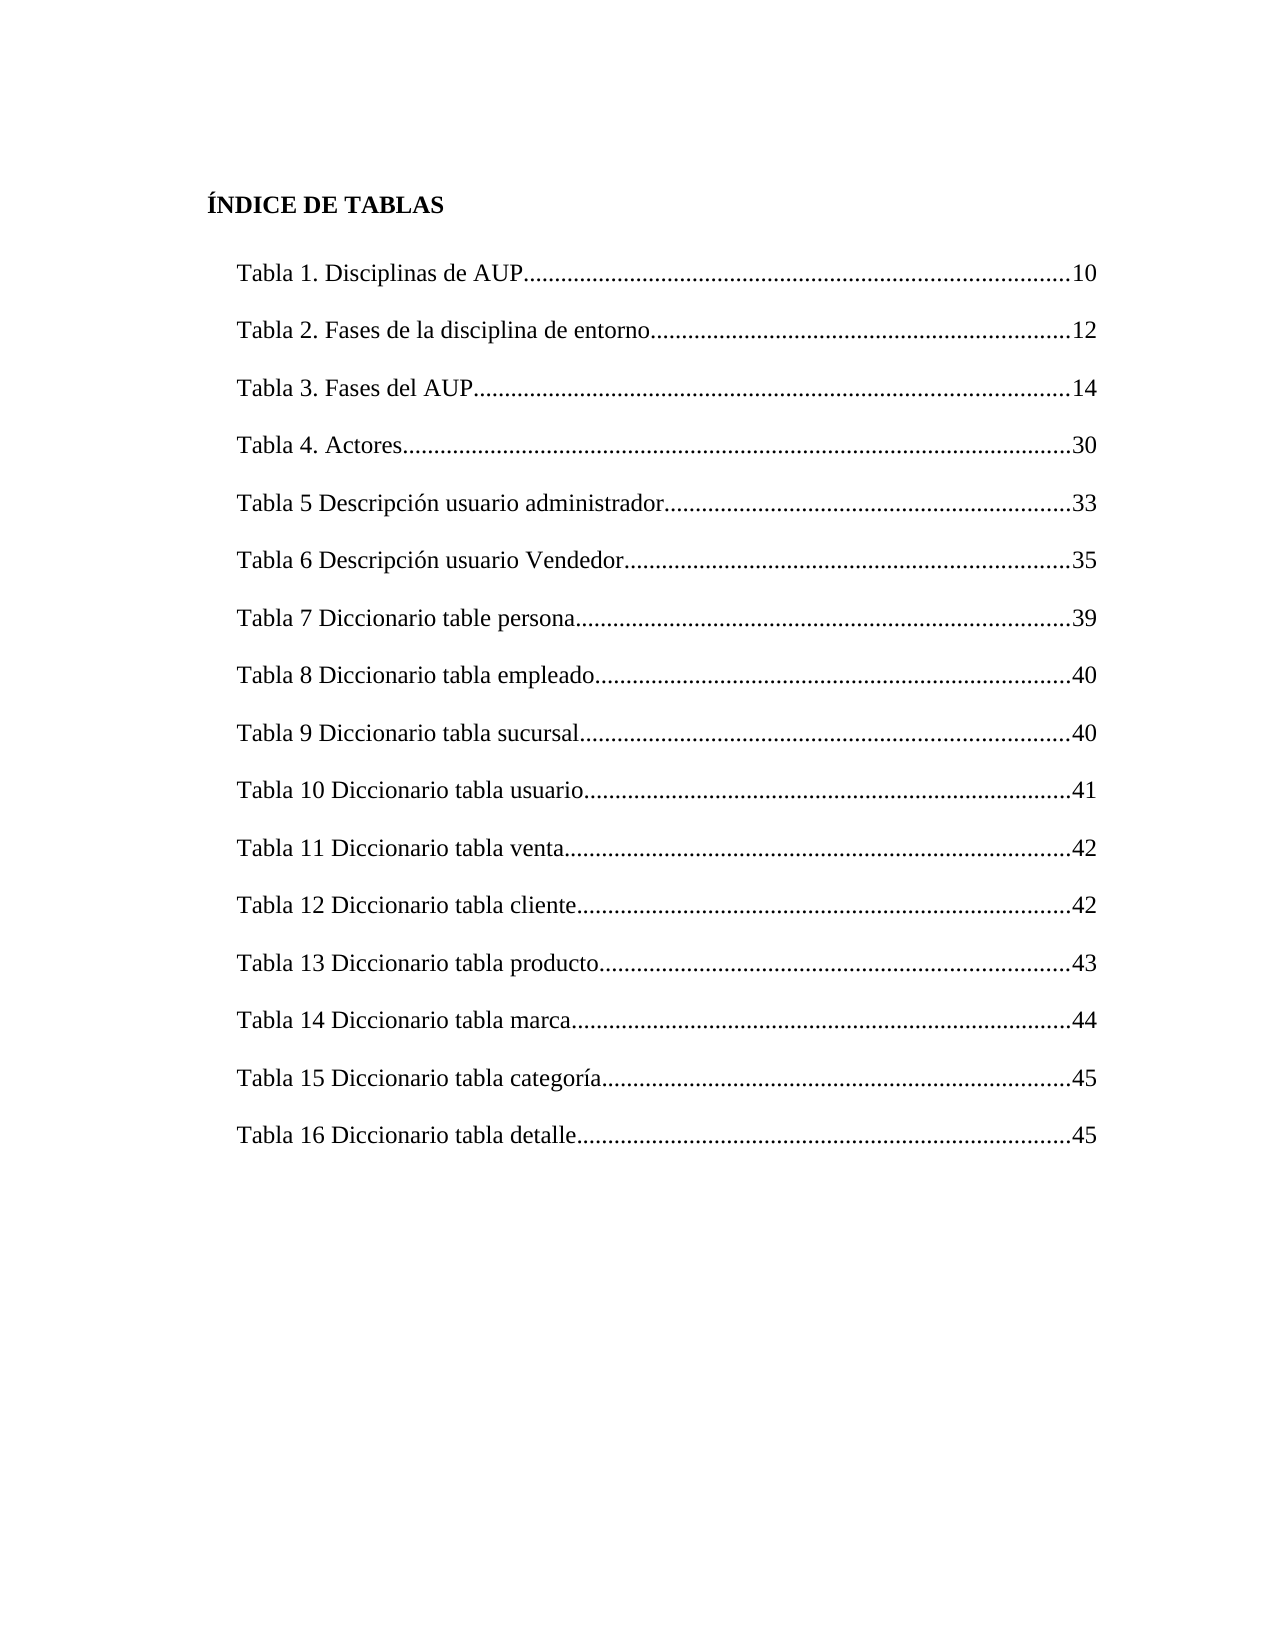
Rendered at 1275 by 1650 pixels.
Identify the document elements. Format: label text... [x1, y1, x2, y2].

text Tabla 6 Descripción usuario Vendedor 35 [207, 545, 1098, 574]
text Tabla 9 Diccionario tabla sucursal. 40 [207, 718, 1098, 747]
text Tabla 2. Fases de la disciplina de entorno 12 [207, 315, 1098, 344]
text Tabla 3. Fases del AUP 14 [207, 373, 1098, 402]
text Tabla 13 Diccionario tabla producto. 43 [207, 948, 1098, 977]
text Tabla 4. Actores 30 [207, 430, 1098, 459]
text Tabla 14 Diccionario tabla marca. 44 [207, 1005, 1098, 1034]
text Tabla 12 Diccionario tabla cliente. 42 [207, 890, 1098, 919]
text Tabla 1. Disciplinas de AUP 10 [207, 258, 1098, 287]
text Tabla 7 Diccionario table persona. 39 [207, 603, 1098, 632]
text ÍNDICE DE TABLAS [207, 190, 1098, 218]
text Tabla 11 Diccionario tabla venta. 42 [207, 833, 1098, 862]
text Tabla 8 Diccionario tabla empleado. 40 [207, 660, 1098, 689]
text Tabla 15 Diccionario tabla categoría. 45 [207, 1063, 1098, 1092]
text Tabla 16 Diccionario tabla detalle. 45 [207, 1120, 1098, 1149]
text Tabla 5 Descripción usuario administrador 33 [207, 488, 1098, 517]
text Tabla 10 Diccionario tabla usuario. 41 [207, 775, 1098, 804]
